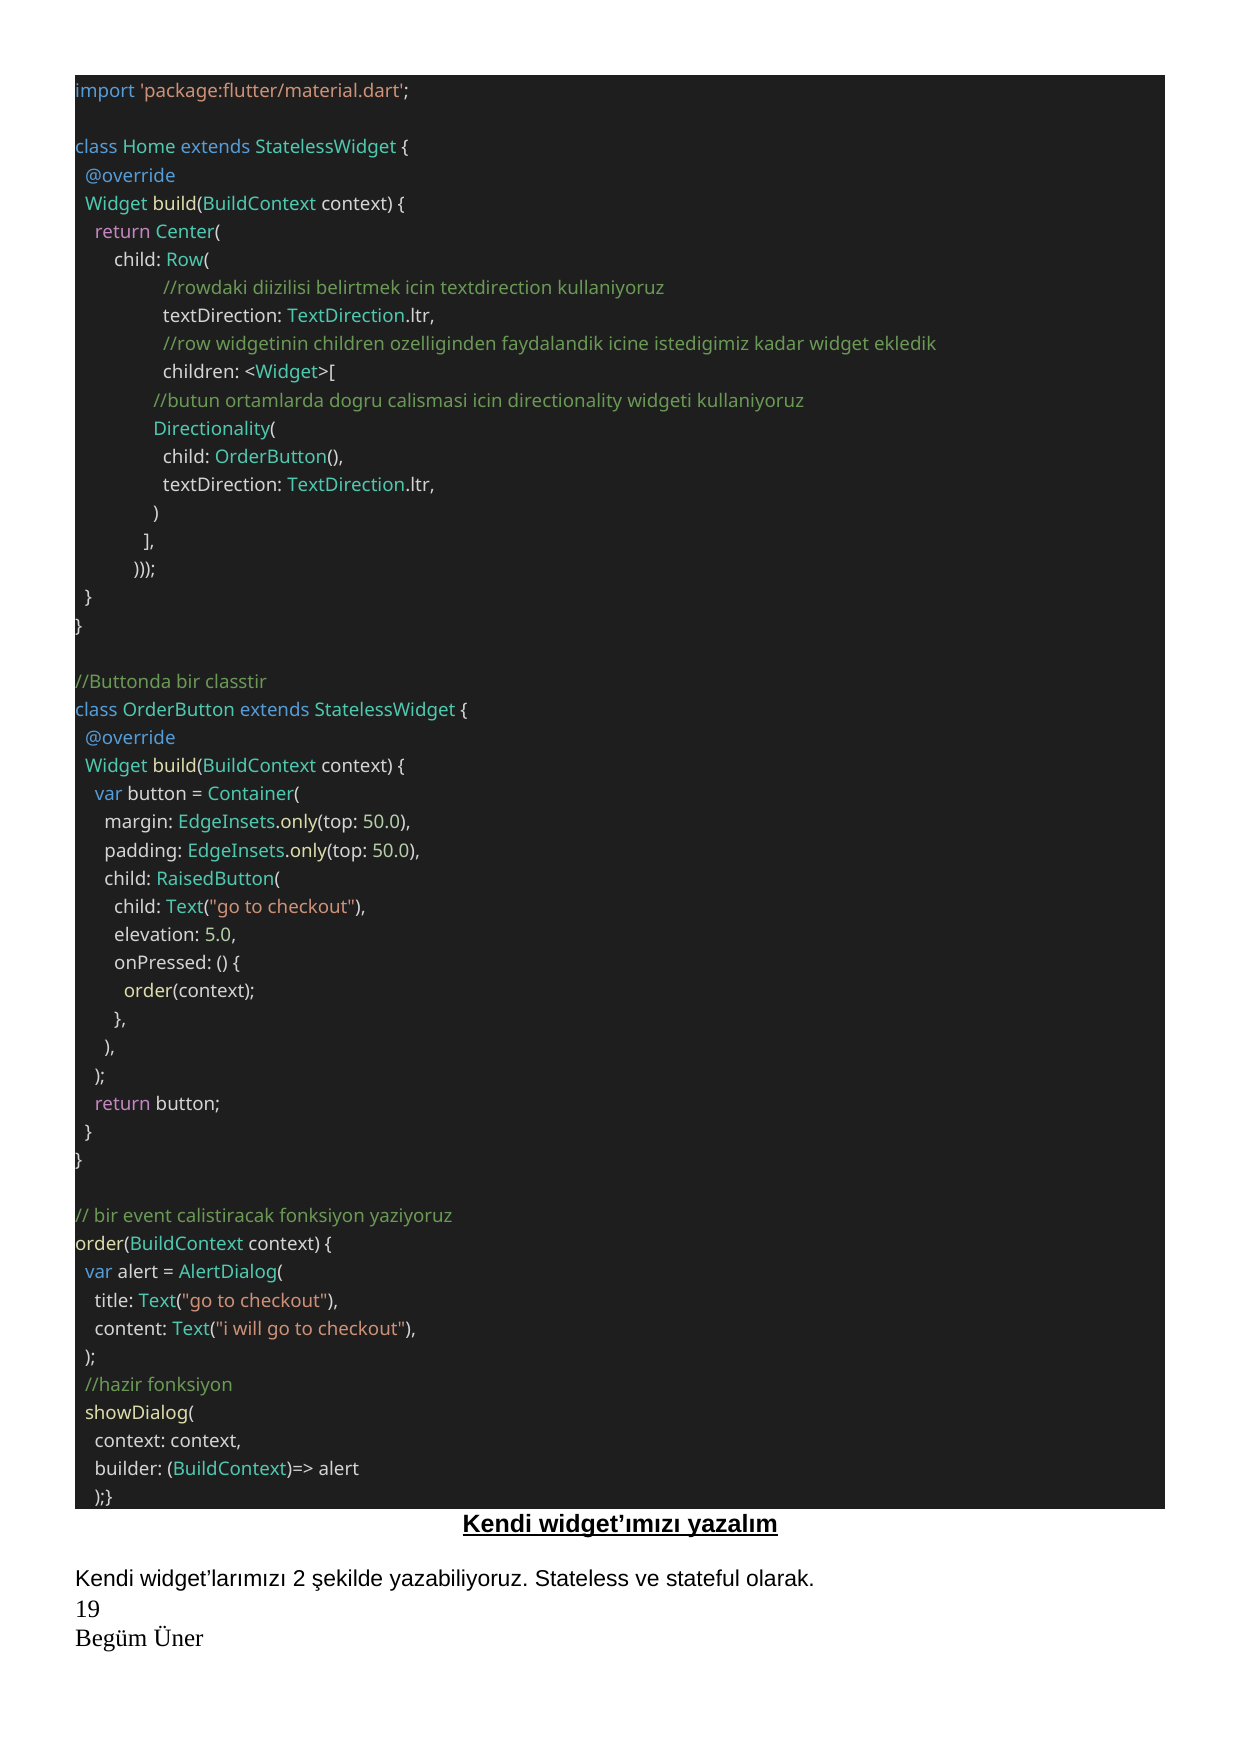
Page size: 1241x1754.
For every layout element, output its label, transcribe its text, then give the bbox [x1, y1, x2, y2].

text showDialog( [75, 1397, 1165, 1425]
text class OrderButton extends StatelessWidget { [75, 694, 1165, 722]
text class Home extends StatelessWidget { [75, 131, 1165, 159]
text onPressed: () { [75, 947, 1165, 975]
text child: Text("go to checkout"), [75, 891, 1165, 919]
text padding: EdgeInsets.only(top: 50.0), [75, 834, 1165, 862]
text var alert = AlertDialog( [75, 1256, 1165, 1284]
text } [75, 1116, 1165, 1144]
text elevation: 5.0, [75, 919, 1165, 947]
text ) [75, 497, 1165, 525]
text builder: (BuildContext)=> alert [75, 1453, 1165, 1481]
text Kendi widget’larımızı 2 şekilde yazabiliyoruz. Stateless ve stateful olarak. [75, 1564, 1165, 1591]
text return button; [75, 1087, 1165, 1116]
text //rowdaki diizilisi belirtmek icin textdirection kullaniyoruz [75, 272, 1165, 300]
text order(BuildContext context) { [75, 1228, 1165, 1256]
text ], [75, 525, 1165, 553]
text ), [75, 1031, 1165, 1059]
text //Buttonda bir classtir [75, 666, 1165, 694]
text ); [75, 1059, 1165, 1087]
text child: RaisedButton( [75, 862, 1165, 891]
text import 'package:flutter/material.dart'; [75, 75, 1165, 103]
text //hazir fonksiyon [75, 1369, 1165, 1397]
text margin: EdgeInsets.only(top: 50.0), [75, 806, 1165, 834]
text textDirection: TextDirection.ltr, [75, 469, 1165, 497]
text context: context, [75, 1425, 1165, 1453]
text Directionality( [75, 412, 1165, 441]
text title: Text("go to checkout"), [75, 1284, 1165, 1312]
text }, [75, 1003, 1165, 1031]
text //butun ortamlarda dogru calismasi icin directionality widgeti kullaniyoruz [75, 384, 1165, 412]
text child: OrderButton(), [75, 441, 1165, 469]
text } [75, 609, 1165, 637]
text Widget build(BuildContext context) { [75, 187, 1165, 216]
text @override [75, 722, 1165, 750]
text ))); [75, 553, 1165, 581]
text //row widgetinin children ozelliginden faydalandik icine istedigimiz kadar widget ekledik [75, 328, 1165, 356]
text child: Row( [75, 244, 1165, 272]
text } [75, 1144, 1165, 1172]
text Widget build(BuildContext context) { [75, 750, 1165, 778]
text var button = Container( [75, 778, 1165, 806]
text @override [75, 159, 1165, 187]
text );} [75, 1481, 1165, 1509]
text // bir event calistiracak fonksiyon yaziyoruz [75, 1200, 1165, 1228]
text ); [75, 1341, 1165, 1369]
text children: <Widget>[ [75, 356, 1165, 384]
text Kendi widget’ımızı yazalım [75, 1509, 1165, 1538]
text order(context); [75, 975, 1165, 1003]
text } [75, 581, 1165, 609]
text content: Text("i will go to checkout"), [75, 1312, 1165, 1341]
text return Center( [75, 216, 1165, 244]
text textDirection: TextDirection.ltr, [75, 300, 1165, 328]
